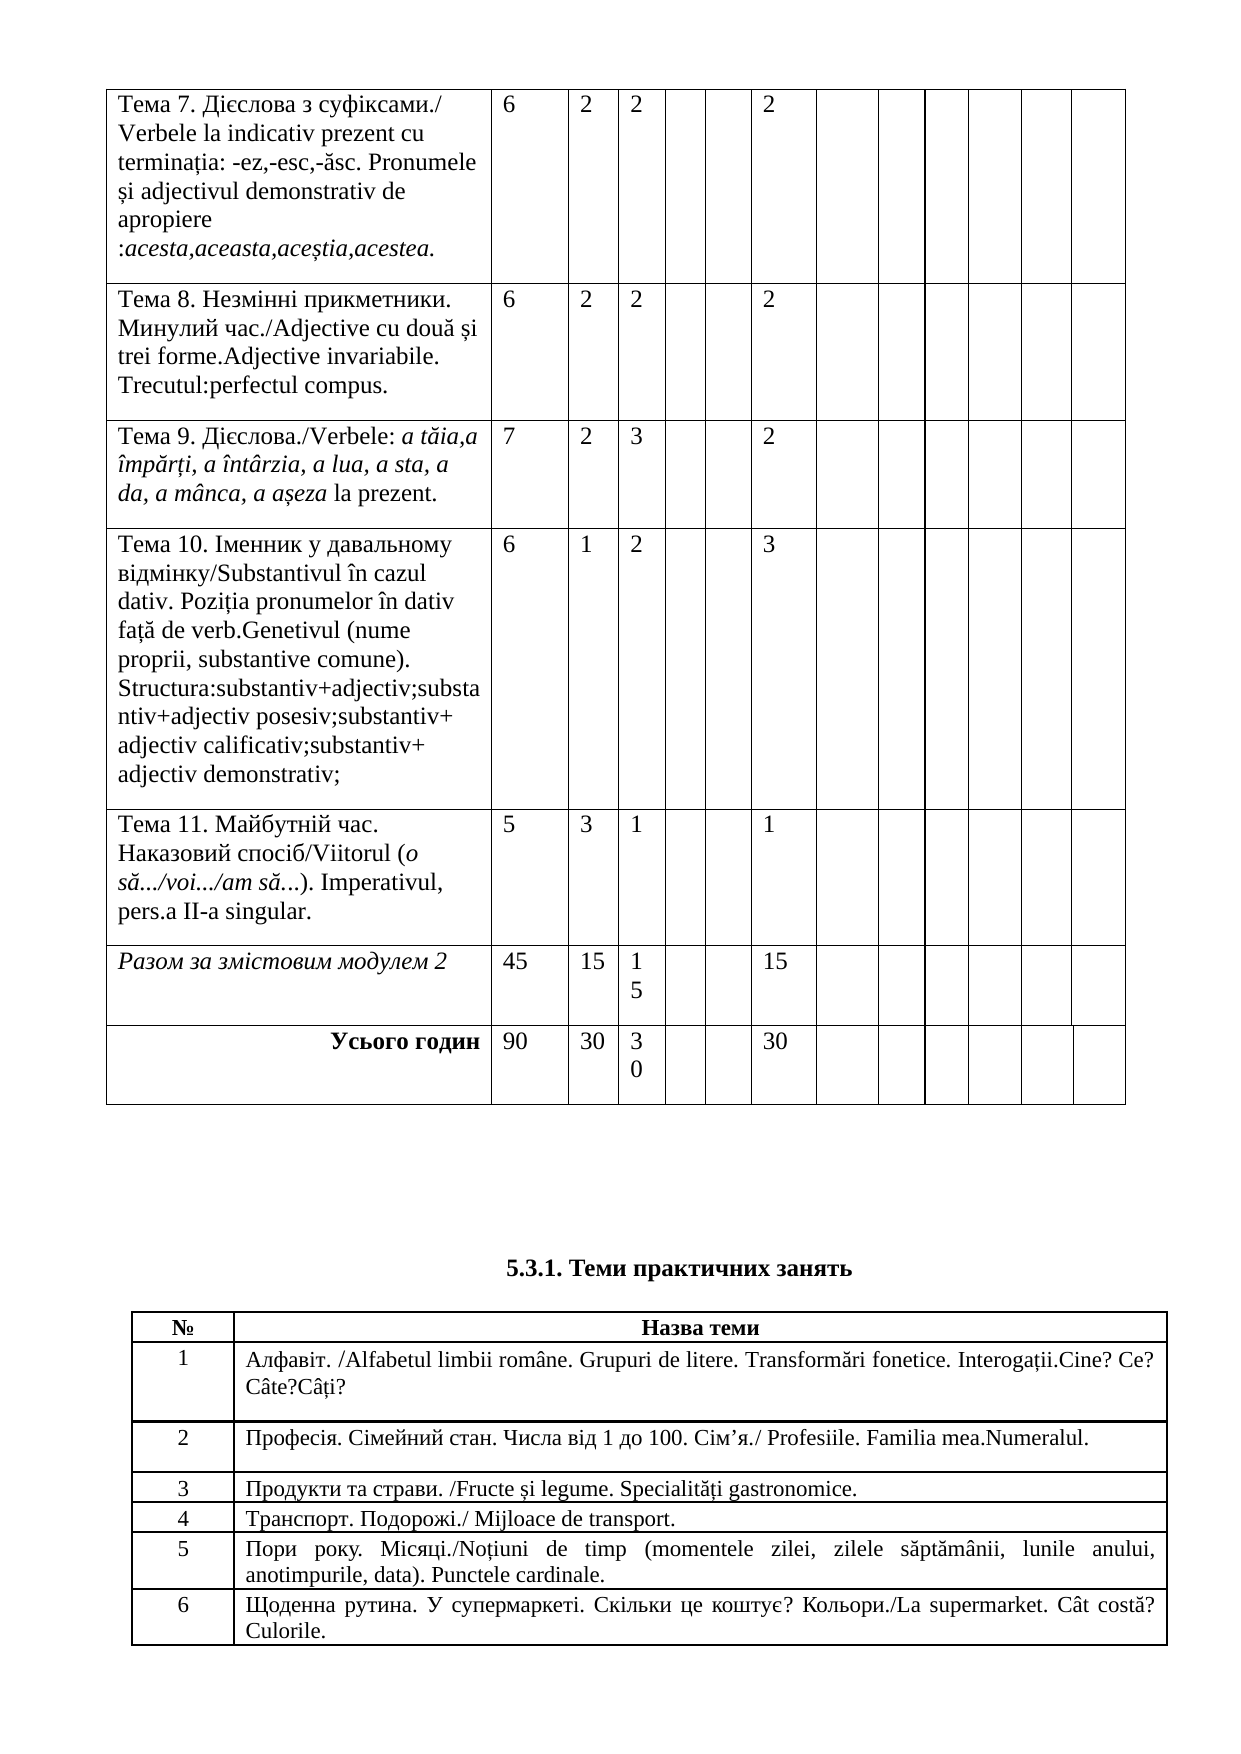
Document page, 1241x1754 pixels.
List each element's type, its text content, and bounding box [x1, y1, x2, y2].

table_cell [1072, 421, 1125, 528]
table_cell 3 [133, 1473, 233, 1501]
table_cell [706, 946, 751, 1025]
table_cell Тема 8. Незмінні прикметники. Минулий час./Adjective cu două și trei forme.Adjective invariabile. Trecutul:perfectul compus. [107, 284, 491, 420]
table_cell 6 [492, 529, 568, 808]
table_cell 2 [569, 90, 618, 283]
table_cell [706, 529, 751, 808]
table_cell [817, 1026, 878, 1104]
table_cell [1074, 1026, 1125, 1104]
table_cell [926, 1026, 968, 1104]
table_cell [1022, 946, 1071, 1025]
table_header № [133, 1313, 233, 1341]
table_cell [706, 284, 751, 420]
table_cell 90 [492, 1026, 568, 1104]
table_cell [666, 529, 705, 808]
table_cell [817, 284, 878, 420]
table_cell Продукти та страви. /Fructe și legume. Specialități gastronomice. [235, 1473, 1166, 1501]
table_cell [969, 90, 1021, 283]
table_cell [879, 1026, 924, 1104]
table_cell [666, 810, 705, 945]
table_cell [666, 284, 705, 420]
table_cell 30 [569, 1026, 618, 1104]
table_cell 2 [569, 421, 618, 528]
table_cell [926, 529, 968, 808]
table_cell Пори року. Місяці./Noțiuni de timp (momentele zilei, zilele săptămânii, lunile anului, anotimpurile, data). Punctele cardinale. [235, 1533, 1166, 1587]
table_cell [879, 421, 924, 528]
table_cell 30 [619, 1026, 665, 1104]
table_cell [969, 421, 1021, 528]
table_cell [1022, 810, 1071, 945]
table_cell 3 [619, 421, 665, 528]
table_cell Щоденна рутина. У супермаркеті. Скільки це коштує? Кольори./La supermarket. Cât costă? Culorile. [235, 1590, 1166, 1644]
table_cell 3 [569, 810, 618, 945]
table_cell [817, 529, 878, 808]
table_cell Тема 9. Дієслова./Verbele: a tăia,a împărți, a întârzia, a lua, a sta, a da, a mânca, a așeza la prezent. [107, 421, 491, 528]
table_cell [879, 946, 924, 1025]
table_cell 6 [492, 90, 568, 283]
table_cell Усього годин [107, 1026, 491, 1104]
table_cell 2 [752, 284, 816, 420]
table_cell 2 [569, 284, 618, 420]
table_cell [926, 421, 968, 528]
table_cell 4 [133, 1503, 233, 1531]
table_cell 2 [752, 421, 816, 528]
table_cell Тема 10. Іменник у давальному відмінку/Substantivul în cazul dativ. Poziția pronumelor în dativ față de verb.Genetivul (nume proprii, substantive comune). Structura:substantiv+adjectiv;substantiv+adjectiv posesiv;substantiv+ adjectiv calificativ;substantiv+ adjectiv demonstrativ; [107, 529, 491, 808]
table_cell 45 [492, 946, 568, 1025]
table_header Назва теми [235, 1313, 1166, 1341]
table_cell [1072, 810, 1125, 945]
table_cell 2 [619, 529, 665, 808]
table_cell [706, 90, 751, 283]
table_cell [926, 810, 968, 945]
table_cell [1022, 529, 1071, 808]
table_cell [1022, 421, 1071, 528]
table_cell Разом за змістовим модулем 2 [107, 946, 491, 1025]
table_cell Професія. Сімейний стан. Числа від 1 до 100. Сім’я./ Profesiile. Familia mea.Numeralul. [235, 1423, 1166, 1471]
table_cell 5 [492, 810, 568, 945]
table_cell [969, 284, 1021, 420]
table_cell 1 [569, 529, 618, 808]
table_cell 1 [752, 810, 816, 945]
table_cell [706, 1026, 751, 1104]
table_cell [666, 90, 705, 283]
text 5.3.1. Теми практичних занять [133, 1253, 1152, 1282]
table_cell [706, 421, 751, 528]
table_cell [817, 421, 878, 528]
table_cell Тема 7. Дієслова з суфіксами./ Verbele la indicativ prezent cu terminația: -ez,-esc,-ăsc. Pronumele și adjectivul demonstrativ de apropiere:acesta,aceasta,aceștia,acestea. [107, 90, 491, 283]
table_cell [666, 421, 705, 528]
table_cell Транспорт. Подорожі./ Mijloace de transport. [235, 1503, 1166, 1531]
table_cell [969, 810, 1021, 945]
table_cell [1072, 90, 1125, 283]
table_cell [817, 90, 878, 283]
table_cell 2 [619, 284, 665, 420]
table_cell 2 [619, 90, 665, 283]
table_cell 3 [752, 529, 816, 808]
table_cell [879, 90, 924, 283]
table_cell [969, 529, 1021, 808]
table_cell [926, 946, 968, 1025]
table_cell [817, 810, 878, 945]
table_cell Тема 11. Майбутній час. Наказовий спосіб/Viitorul (o să.../voi.../am să...). Imperativul, pers.a II-a singular. [107, 810, 491, 945]
table_cell 2 [752, 90, 816, 283]
table_cell [706, 810, 751, 945]
table_cell [1022, 1026, 1073, 1104]
table_cell [1072, 529, 1125, 808]
table_cell 5 [133, 1533, 233, 1587]
table_cell 15 [619, 946, 665, 1025]
table_cell 7 [492, 421, 568, 528]
table_cell [1072, 946, 1125, 1025]
table_cell [817, 946, 878, 1025]
table_cell 15 [569, 946, 618, 1025]
table_cell [1022, 90, 1071, 283]
table_cell 1 [619, 810, 665, 945]
table_cell Алфавіт. /Alfabetul limbii române. Grupuri de litere. Transformări fonetice. Interogații.Cine? Ce?Câte?Câți? [235, 1343, 1166, 1420]
table_cell 2 [133, 1423, 233, 1471]
table_cell [926, 90, 968, 283]
table_cell [666, 946, 705, 1025]
table_cell [666, 1026, 705, 1104]
table_cell [1072, 284, 1125, 420]
table_cell [1022, 284, 1071, 420]
table_cell 6 [133, 1590, 233, 1644]
table_cell [879, 284, 924, 420]
table_cell 30 [752, 1026, 816, 1104]
table_cell [969, 1026, 1021, 1104]
table_cell 1 [133, 1343, 233, 1420]
table_cell [926, 284, 968, 420]
table_cell [879, 810, 924, 945]
table_cell 6 [492, 284, 568, 420]
table_cell [879, 529, 924, 808]
table_cell [969, 946, 1021, 1025]
table_cell 15 [752, 946, 816, 1025]
